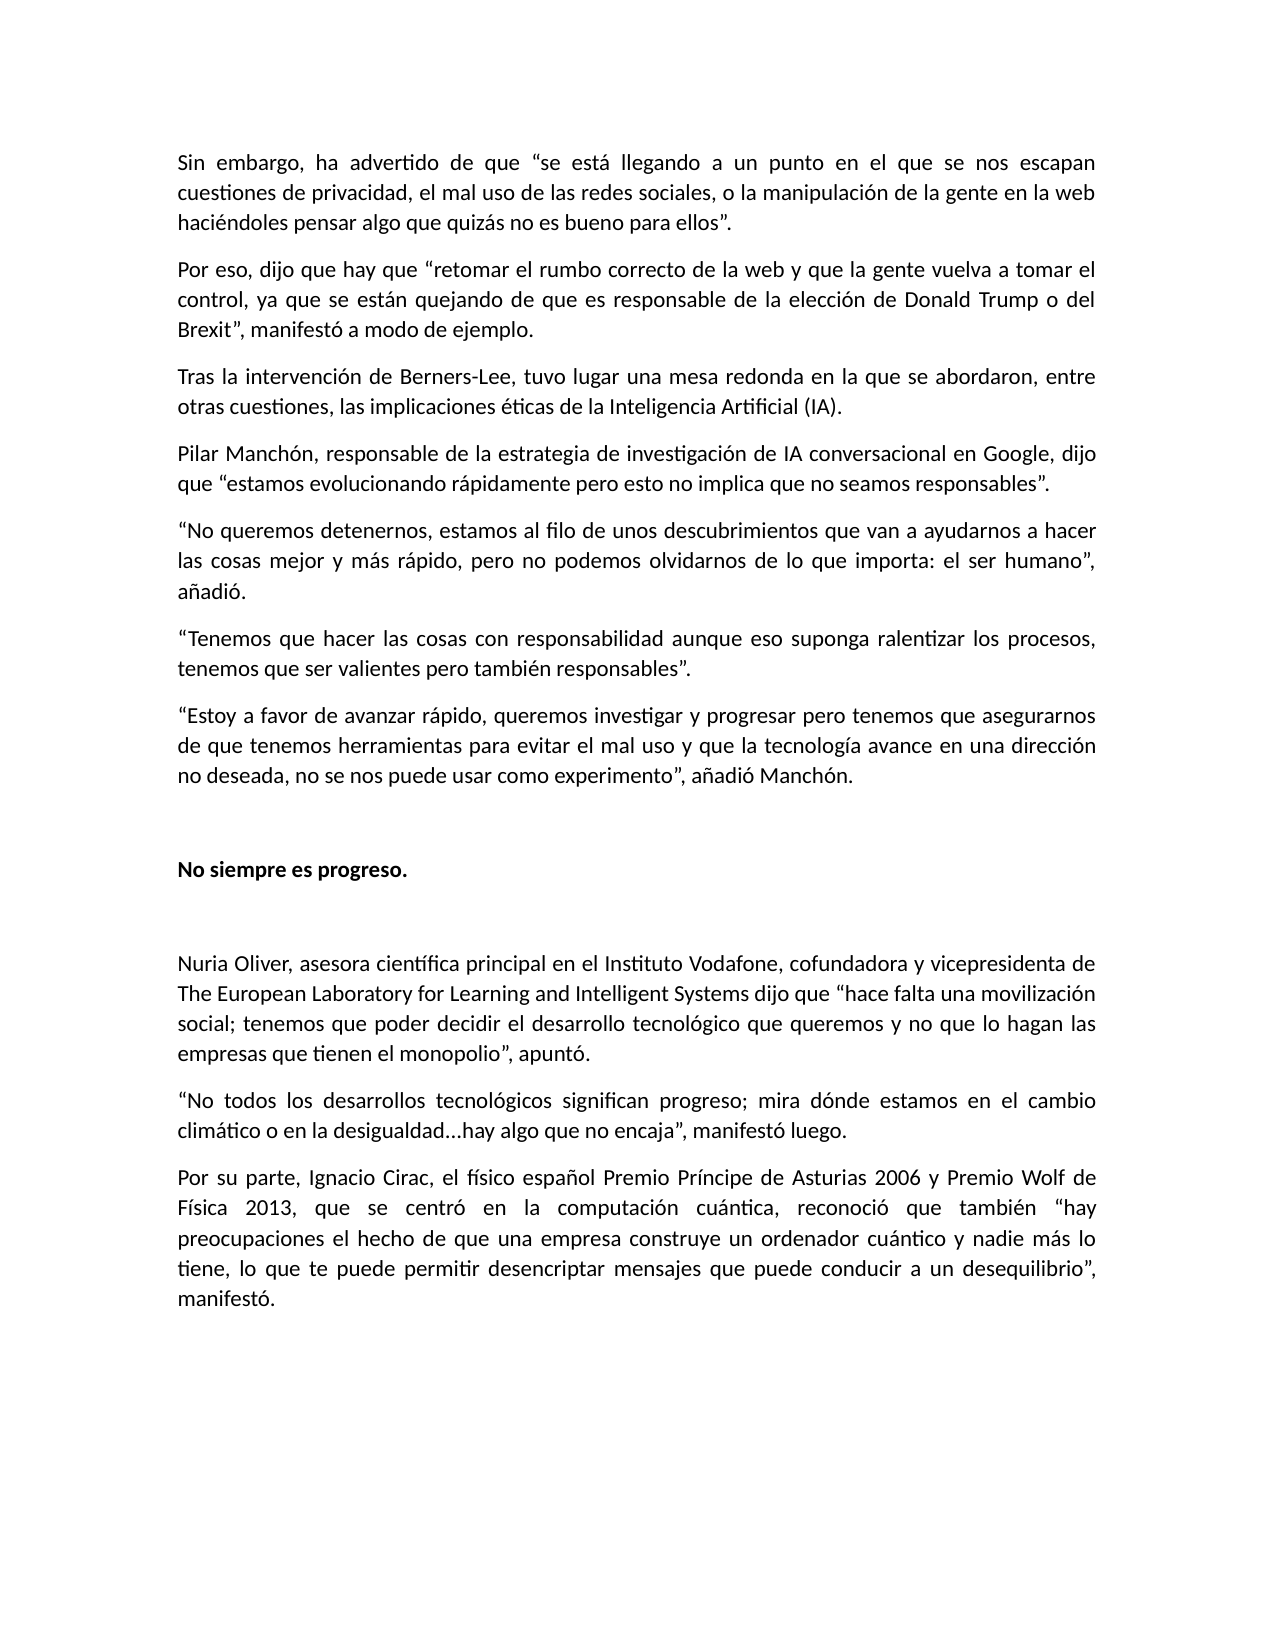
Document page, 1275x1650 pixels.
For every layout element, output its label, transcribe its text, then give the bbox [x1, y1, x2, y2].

text “No todos los desarrollos tecnológicos significan progreso; mira dónde estamos en el cambio climático o en la desigualdad...hay algo que no encaja”, manifestó luego. [177, 1086, 1098, 1144]
text Pilar Manchón, responsable de la estrategia de investigación de IA conversacional en Google, dijo que “estamos evolucionando rápidamente pero esto no implica que no seamos responsables”. [177, 439, 1098, 497]
text Tras la intervención de Berners-Lee, tuvo lugar una mesa redonda en la que se abordaron, entre otras cuestiones, las implicaciones éticas de la Inteligencia Artificial (IA). [177, 362, 1098, 420]
text Nuria Oliver, asesora científica principal en el Instituto Vodafone, cofundadora y vicepresidenta de The European Laboratory for Learning and Intelligent Systems dijo que “hace falta una movilización social; tenemos que poder decidir el desarrollo tecnológico que queremos y no que lo hagan las empresas que tienen el monopolio”, apuntó. [177, 949, 1098, 1067]
text Por su parte, Ignacio Cirac, el físico español Premio Príncipe de Asturias 2006 y Premio Wolf de Física 2013, que se centró en la computación cuántica, reconoció que también “hay preocupaciones el hecho de que una empresa construye un ordenador cuántico y nadie más lo tiene, lo que te puede permitir desencriptar mensajes que puede conducir a un desequilibrio”, manifestó. [177, 1163, 1098, 1312]
text “No queremos detenernos, estamos al filo de unos descubrimientos que van a ayudarnos a hacer las cosas mejor y más rápido, pero no podemos olvidarnos de lo que importa: el ser humano”, añadió. [177, 516, 1098, 605]
text Sin embargo, ha advertido de que “se está llegando a un punto en el que se nos escapan cuestiones de privacidad, el mal uso de las redes sociales, o la manipulación de la gente en la web haciéndoles pensar algo que quizás no es bueno para ellos”. [177, 148, 1098, 236]
text No siempre es progreso. [177, 855, 1098, 883]
text Por eso, dijo que hay que “retomar el rumbo correcto de la web y que la gente vuelva a tomar el control, ya que se están quejando de que es responsable de la elección de Donald Trump o del Brexit”, manifestó a modo de ejemplo. [177, 255, 1098, 343]
text “Estoy a favor de avanzar rápido, queremos investigar y progresar pero tenemos que asegurarnos de que tenemos herramientas para evitar el mal uso y que la tecnología avance en una dirección no deseada, no se nos puede usar como experimento”, añadió Manchón. [177, 701, 1098, 789]
text “Tenemos que hacer las cosas con responsabilidad aunque eso suponga ralentizar los procesos, tenemos que ser valientes pero también responsables”. [177, 624, 1098, 682]
